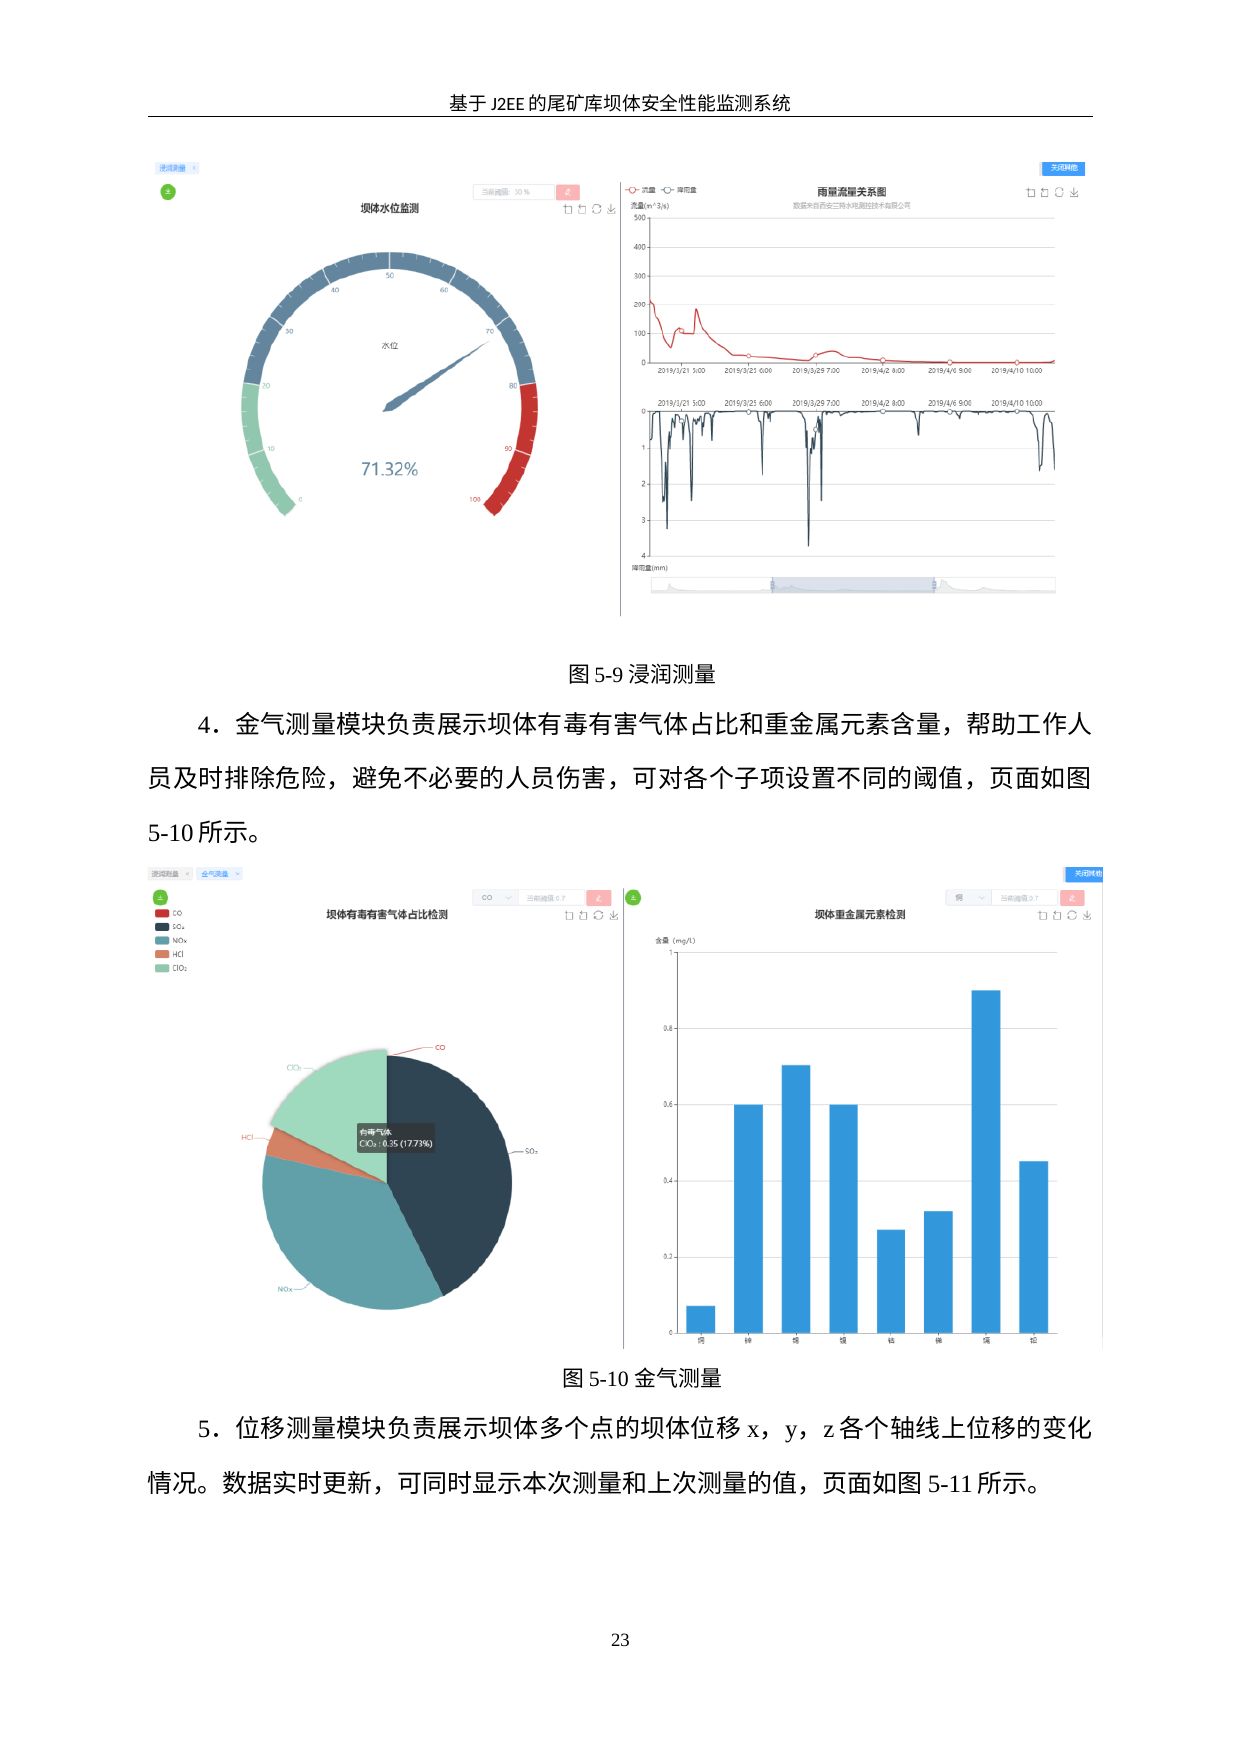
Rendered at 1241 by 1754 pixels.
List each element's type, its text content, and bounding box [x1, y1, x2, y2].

picture [155, 162, 1086, 644]
list 金气测量模块负责展示坝体有毒有害气体占比和重金属元素含量，帮助工作人员及时排除危险，避免不必要的人员伤害，可对各个子项设置不同的阈值，页面如图5-10所示。 [148, 704, 1093, 849]
picture [147, 867, 1103, 1349]
text 图5-10 金气测量 [148, 1361, 1093, 1393]
list 位移测量模块负责展示坝体多个点的坝体位移x，y，z各个轴线上位移的变化情况。数据实时更新，可同时显示本次测量和上次测量的值，页面如图5-11所示。 [148, 1409, 1093, 1499]
text 图5-9 浸润测量 [148, 657, 1093, 688]
